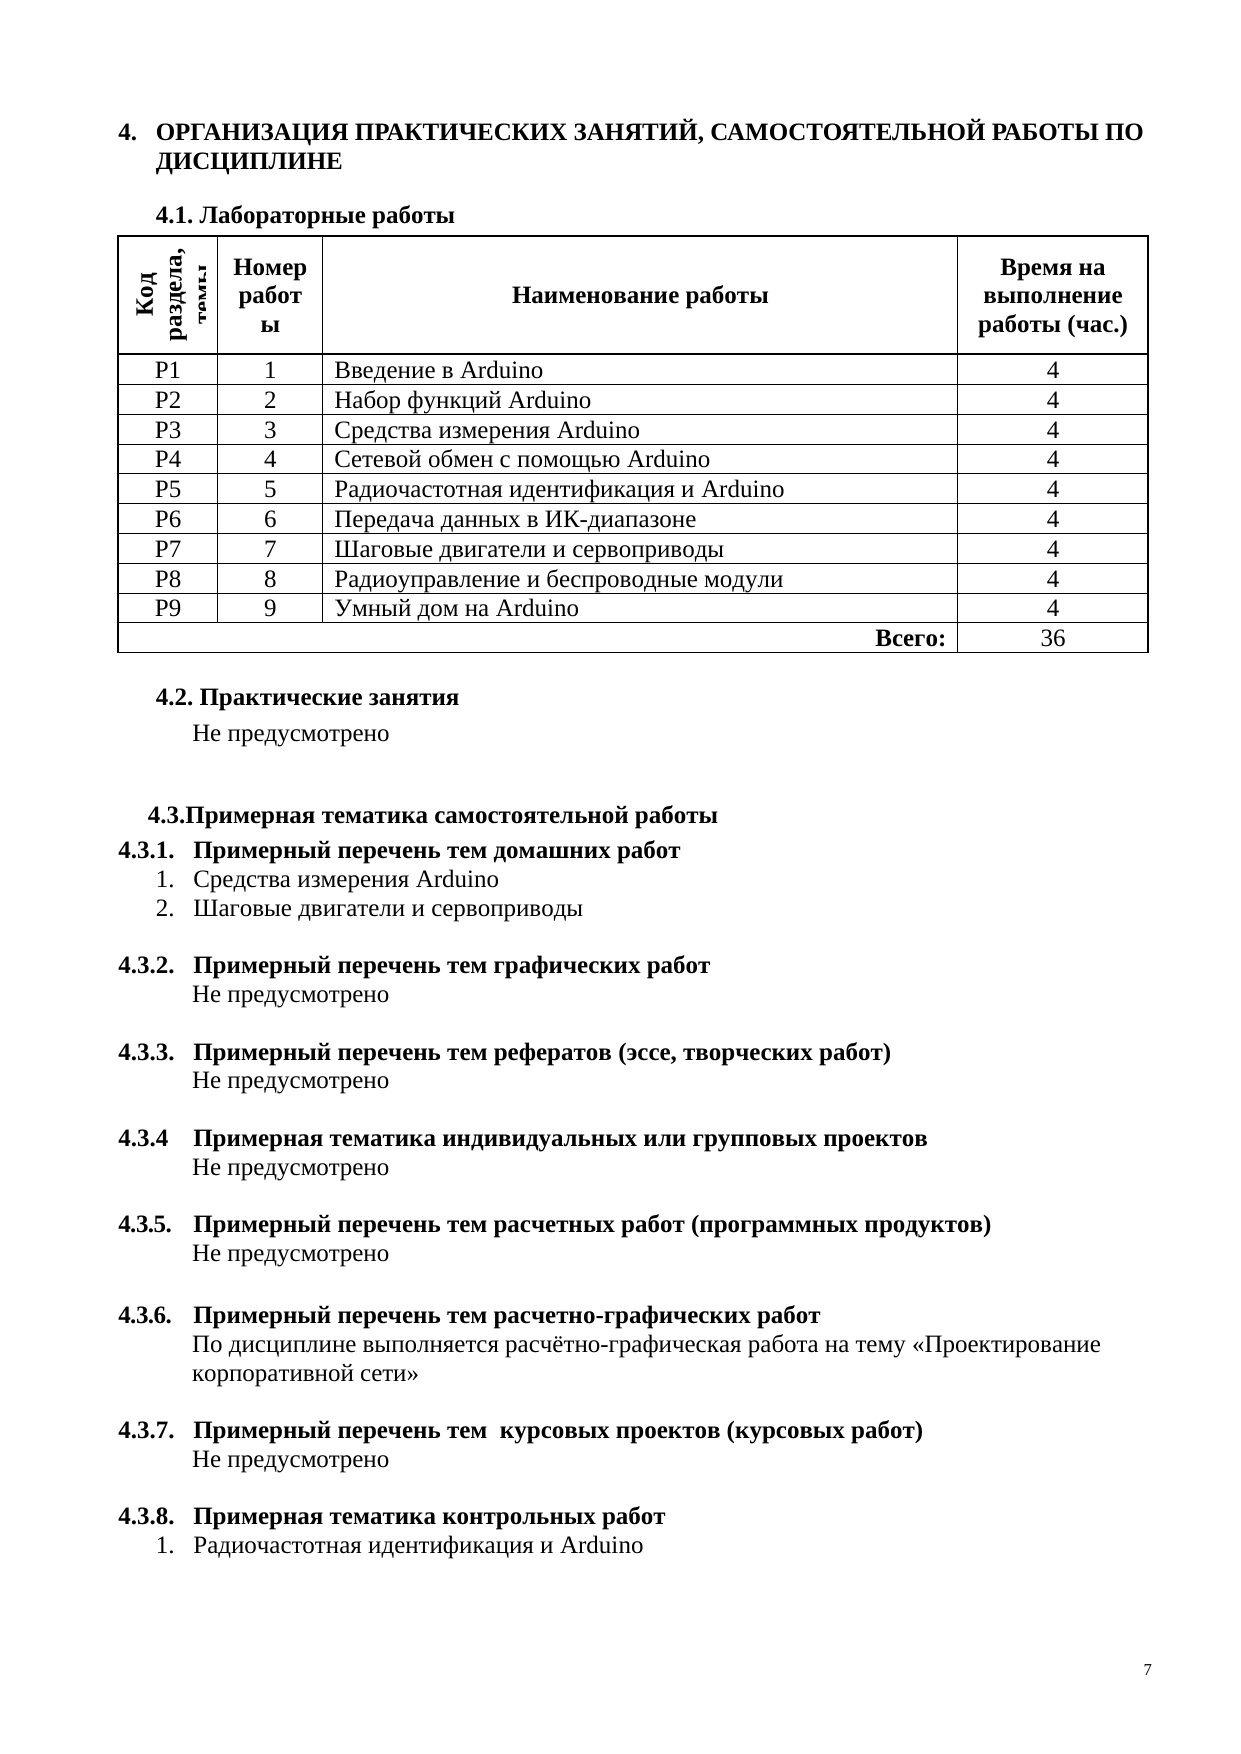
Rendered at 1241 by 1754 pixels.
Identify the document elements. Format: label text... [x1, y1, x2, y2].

text 4.3.4 Примерная тематика индивидуальных или групповых проектов [118, 1123, 1152, 1152]
table_cell Умный дом на Arduino [323, 594, 957, 622]
table_header Время на выполнение работы (час.) [958, 237, 1147, 353]
table_cell Р2 [119, 385, 217, 414]
table_cell Набор функций Arduino [323, 385, 957, 414]
subtitle Не предусмотрено [192, 1444, 1152, 1473]
subtitle Не предусмотрено [192, 1152, 1152, 1180]
table_header Код раздела, темы [119, 237, 217, 353]
table_cell 8 [218, 564, 322, 592]
table_cell 4 [958, 594, 1147, 622]
table_cell 4 [958, 415, 1147, 443]
table_cell Р1 [119, 355, 217, 384]
table_cell Р8 [119, 564, 217, 592]
subtitle По дисциплине выполняется расчётно-графическая работа на тему «Проектирование корпоративной сети» [192, 1329, 1152, 1386]
subtitle Лабораторные работы [156, 200, 1152, 229]
table_cell 4 [958, 534, 1147, 563]
table_cell 4 [958, 385, 1147, 414]
list Радиочастотная идентификация и Arduino [156, 1530, 1152, 1559]
subtitle Примерный перечень тем расчетных работ (программных продуктов) [118, 1209, 1152, 1238]
subtitle Практические занятия [156, 678, 1152, 712]
subtitle Примерный перечень тем графических работ [118, 950, 1152, 979]
table_cell 4 [218, 445, 322, 473]
subtitle Примерный перечень тем расчетно-графических работ [118, 1300, 1152, 1329]
table_cell 4 [958, 564, 1147, 592]
subtitle Примерный перечень тем домашних работ [118, 835, 1152, 864]
list Средства измерения Arduino [156, 864, 1152, 893]
table_cell Р3 [119, 415, 217, 443]
table_cell Р9 [119, 594, 217, 622]
table_cell 3 [218, 415, 322, 443]
table_cell Р6 [119, 504, 217, 533]
table_cell 4 [958, 474, 1147, 503]
table_cell Сетевой обмен с помощью Arduino [323, 445, 957, 473]
table_cell 9 [218, 594, 322, 622]
subtitle Не предусмотрено [192, 718, 1152, 747]
table_cell Шаговые двигатели и сервоприводы [323, 534, 957, 563]
table_cell Радиочастотная идентификация и Arduino [323, 474, 957, 503]
list Шаговые двигатели и сервоприводы [156, 893, 1152, 922]
table_cell 1 [218, 355, 322, 384]
table_header Номер работы [218, 237, 322, 353]
table_cell Введение в Arduino [323, 355, 957, 384]
subtitle Не предусмотрено [192, 1238, 1152, 1267]
subtitle Примерный перечень тем рефератов (эссе, творческих работ) [118, 1037, 1152, 1065]
table_cell 4 [958, 355, 1147, 384]
table_cell 2 [218, 385, 322, 414]
table_cell 6 [218, 504, 322, 533]
table_cell 5 [218, 474, 322, 503]
table_cell 4 [958, 504, 1147, 533]
table_cell Р7 [119, 534, 217, 563]
subtitle Не предусмотрено [192, 979, 1152, 1008]
list Примерная тематика контрольных работ [118, 1501, 1152, 1530]
subtitle Примерный перечень тем курсовых проектов (курсовых работ) [118, 1415, 1152, 1444]
table_cell Всего: [119, 623, 957, 652]
text 4.3.Примерная тематика самостоятельной работы [148, 800, 1152, 829]
subtitle Не предусмотрено [192, 1065, 1152, 1094]
table_cell Радиоуправление и беспроводные модули [323, 564, 957, 592]
table_cell Р4 [119, 445, 217, 473]
table_cell 4 [958, 445, 1147, 473]
table_cell Передача данных в ИК-диапазоне [323, 504, 957, 533]
subtitle ОРГАНИЗАЦИЯ ПРАКТИЧЕСКИХ ЗАНЯТИЙ, САМОСТОЯТЕЛЬНОЙ РАБОТЫ ПО ДИСЦИПЛИНЕ [118, 117, 1152, 175]
table_cell 7 [218, 534, 322, 563]
table_header Наименование работы [323, 237, 957, 353]
table_cell Р5 [119, 474, 217, 503]
table_cell 36 [958, 623, 1147, 652]
table_cell Средства измерения Arduino [323, 415, 957, 443]
